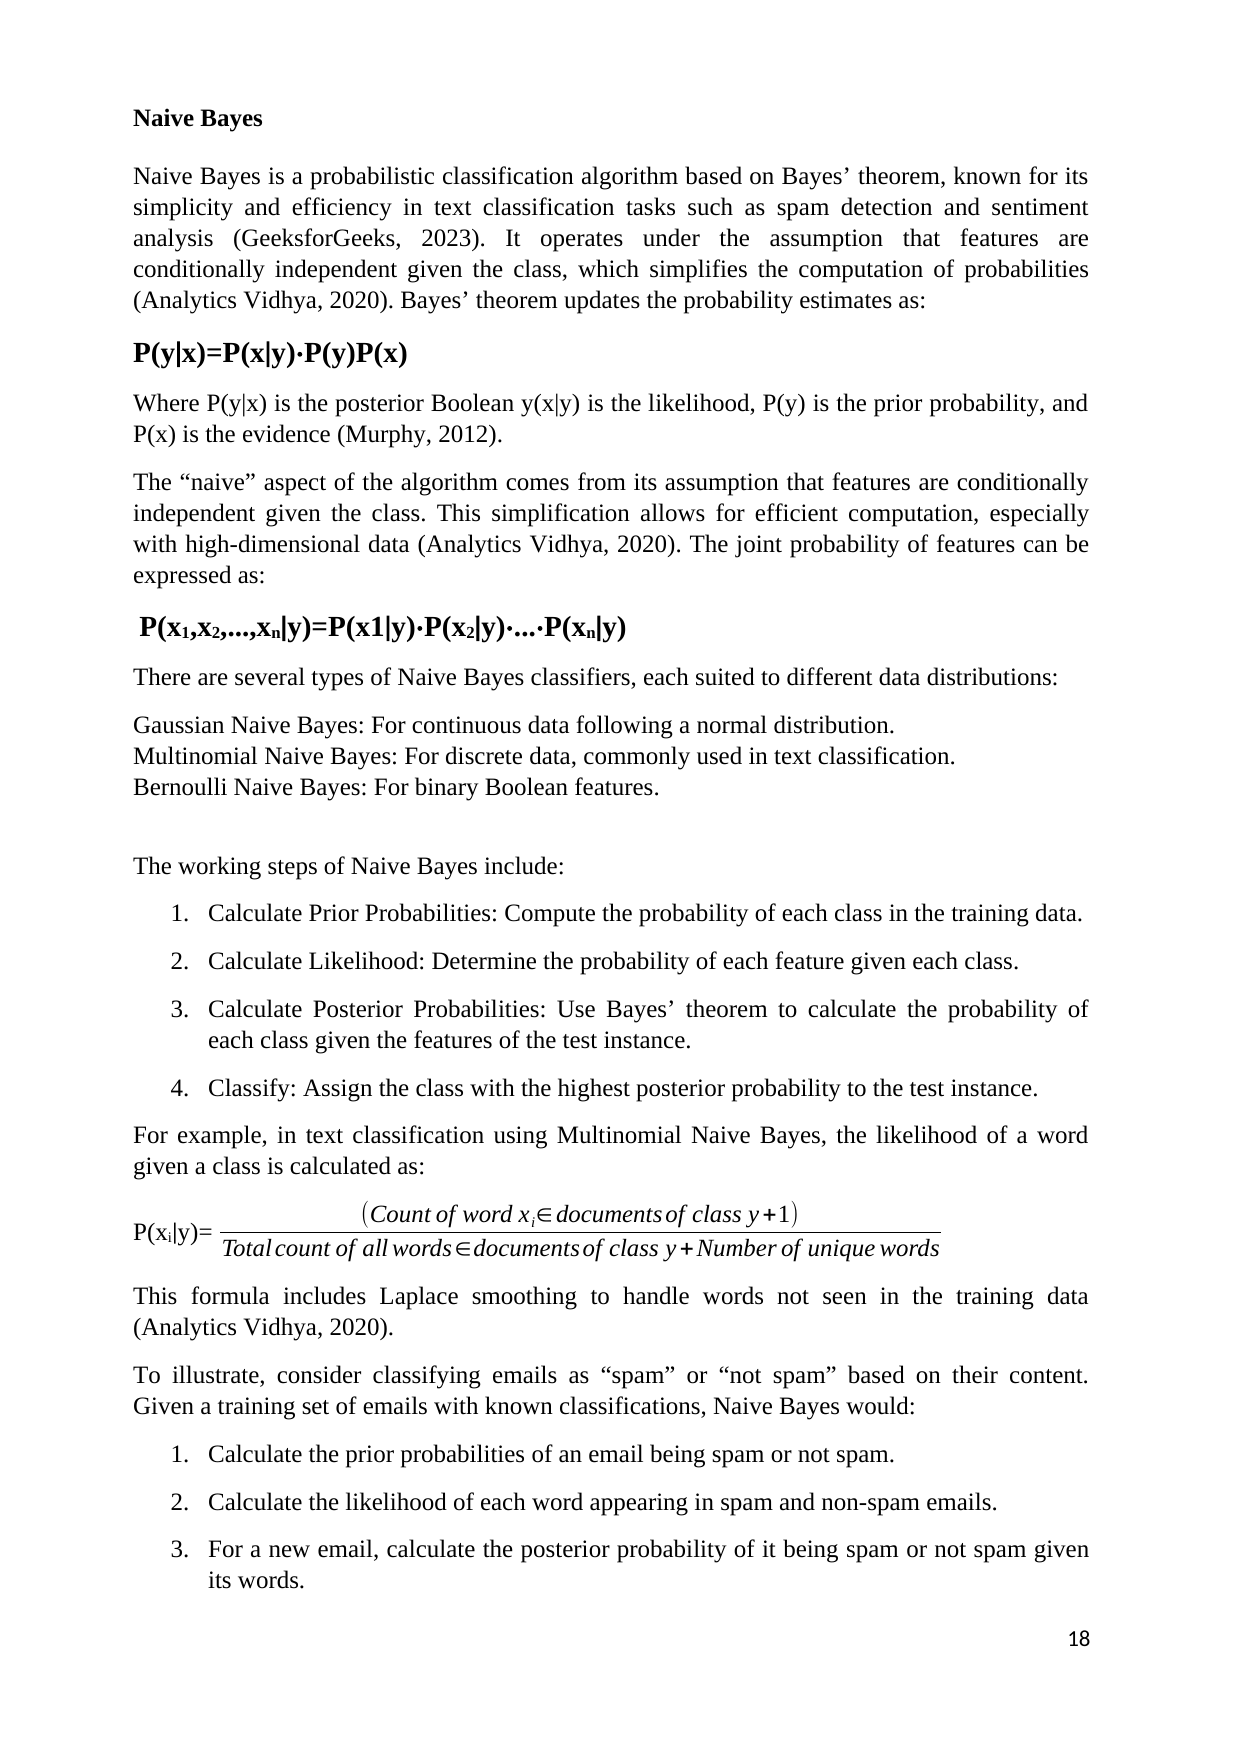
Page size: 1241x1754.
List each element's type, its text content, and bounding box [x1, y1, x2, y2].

text Naive Bayes is a probabilistic classification algorithm based on Bayes’ theorem, known for its simplicity and efficiency in text classification tasks such as spam detection and sentiment analysis (GeeksforGeeks, 2023). It operates under the assumption that features are conditionally independent given the class, which simplifies the computation of probabilities (Analytics Vidhya, 2020). Bayes’ theorem updates the probability estimates as: [133, 161, 1090, 314]
text There are several types of Naive Bayes classifiers, each suited to different data distributions: [133, 662, 1090, 691]
list Calculate Likelihood: Determine the probability of each feature given each class. [170, 946, 1090, 975]
text ​This formula includes Laplace smoothing to handle words not seen in the training data (Analytics Vidhya, 2020). [133, 1281, 1090, 1341]
list For a new email, calculate the posterior probability of it being spam or not spam given its words. [170, 1534, 1090, 1594]
list Calculate the prior probabilities of an email being spam or not spam. [170, 1439, 1090, 1468]
text Where P(y|x) is the posterior Boolean y(x|y) is the likelihood, P(y) is the prior probability, and P(x) is the evidence (Murphy, 2012). [133, 388, 1090, 448]
text The working steps of Naive Bayes include: [133, 851, 1090, 879]
list Classify: Assign the class with the highest posterior probability to the test instance. [170, 1073, 1090, 1101]
text Multinomial Naive Bayes: For discrete data, commonly used in text classification. [133, 741, 1090, 770]
list Calculate Posterior Probabilities: Use Bayes’ theorem to calculate the probability of each class given the features of the test instance. [170, 994, 1090, 1054]
list Calculate Prior Probabilities: Compute the probability of each class in the training data. [170, 898, 1090, 927]
list Calculate the likelihood of each word appearing in spam and non-spam emails. [170, 1487, 1090, 1515]
text For example, in text classification using Multinomial Naive Bayes, the likelihood of a word given a class is calculated as: [133, 1120, 1090, 1180]
text The “naive” aspect of the algorithm comes from its assumption that features are conditionally independent given the class. This simplification allows for efficient computation, especially with high-dimensional data (Analytics Vidhya, 2020). The joint probability of features can be expressed as: [133, 467, 1090, 588]
text Naive Bayes [133, 103, 1090, 132]
text P(y∣x)=P(x∣y)⋅P(y)P(x) ​ [133, 333, 1090, 368]
text P(x1,x2,...,xn∣y)=P(x1∣y)⋅P(x2∣y)⋅...⋅P(xn∣y) [133, 607, 1090, 643]
text Gaussian Naive Bayes: For continuous data following a normal distribution. [133, 710, 1090, 739]
text P(xi∣y)= [133, 1199, 1090, 1262]
text Bernoulli Naive Bayes: For binary Boolean features. [133, 772, 1090, 801]
text To illustrate, consider classifying emails as “spam” or “not spam” based on their content. Given a training set of emails with known classifications, Naive Bayes would: [133, 1360, 1090, 1420]
